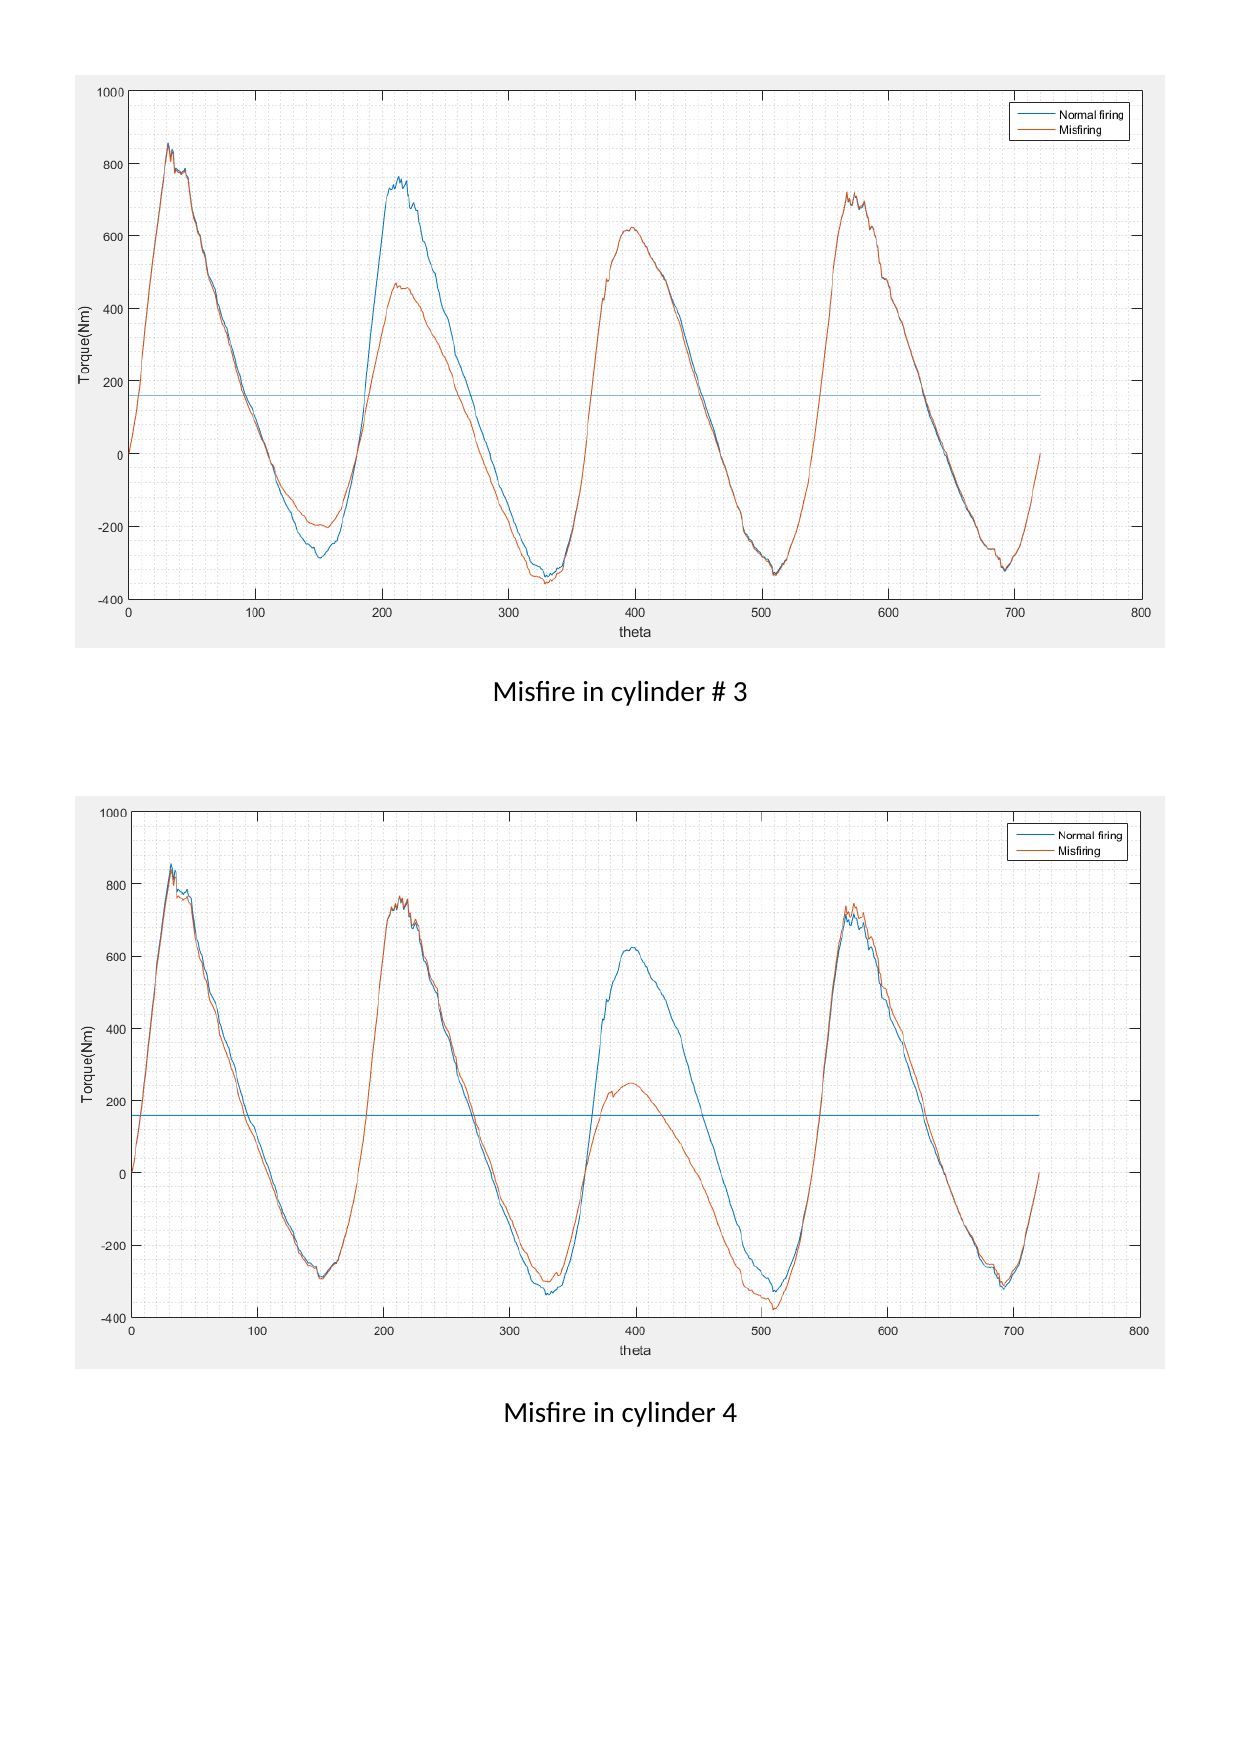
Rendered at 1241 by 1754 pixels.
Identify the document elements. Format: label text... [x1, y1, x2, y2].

picture [75, 75, 1166, 648]
text Misfire in cylinder 4 [75, 1394, 1165, 1429]
picture [75, 796, 1166, 1369]
text Misfire in cylinder # 3 [75, 673, 1165, 708]
